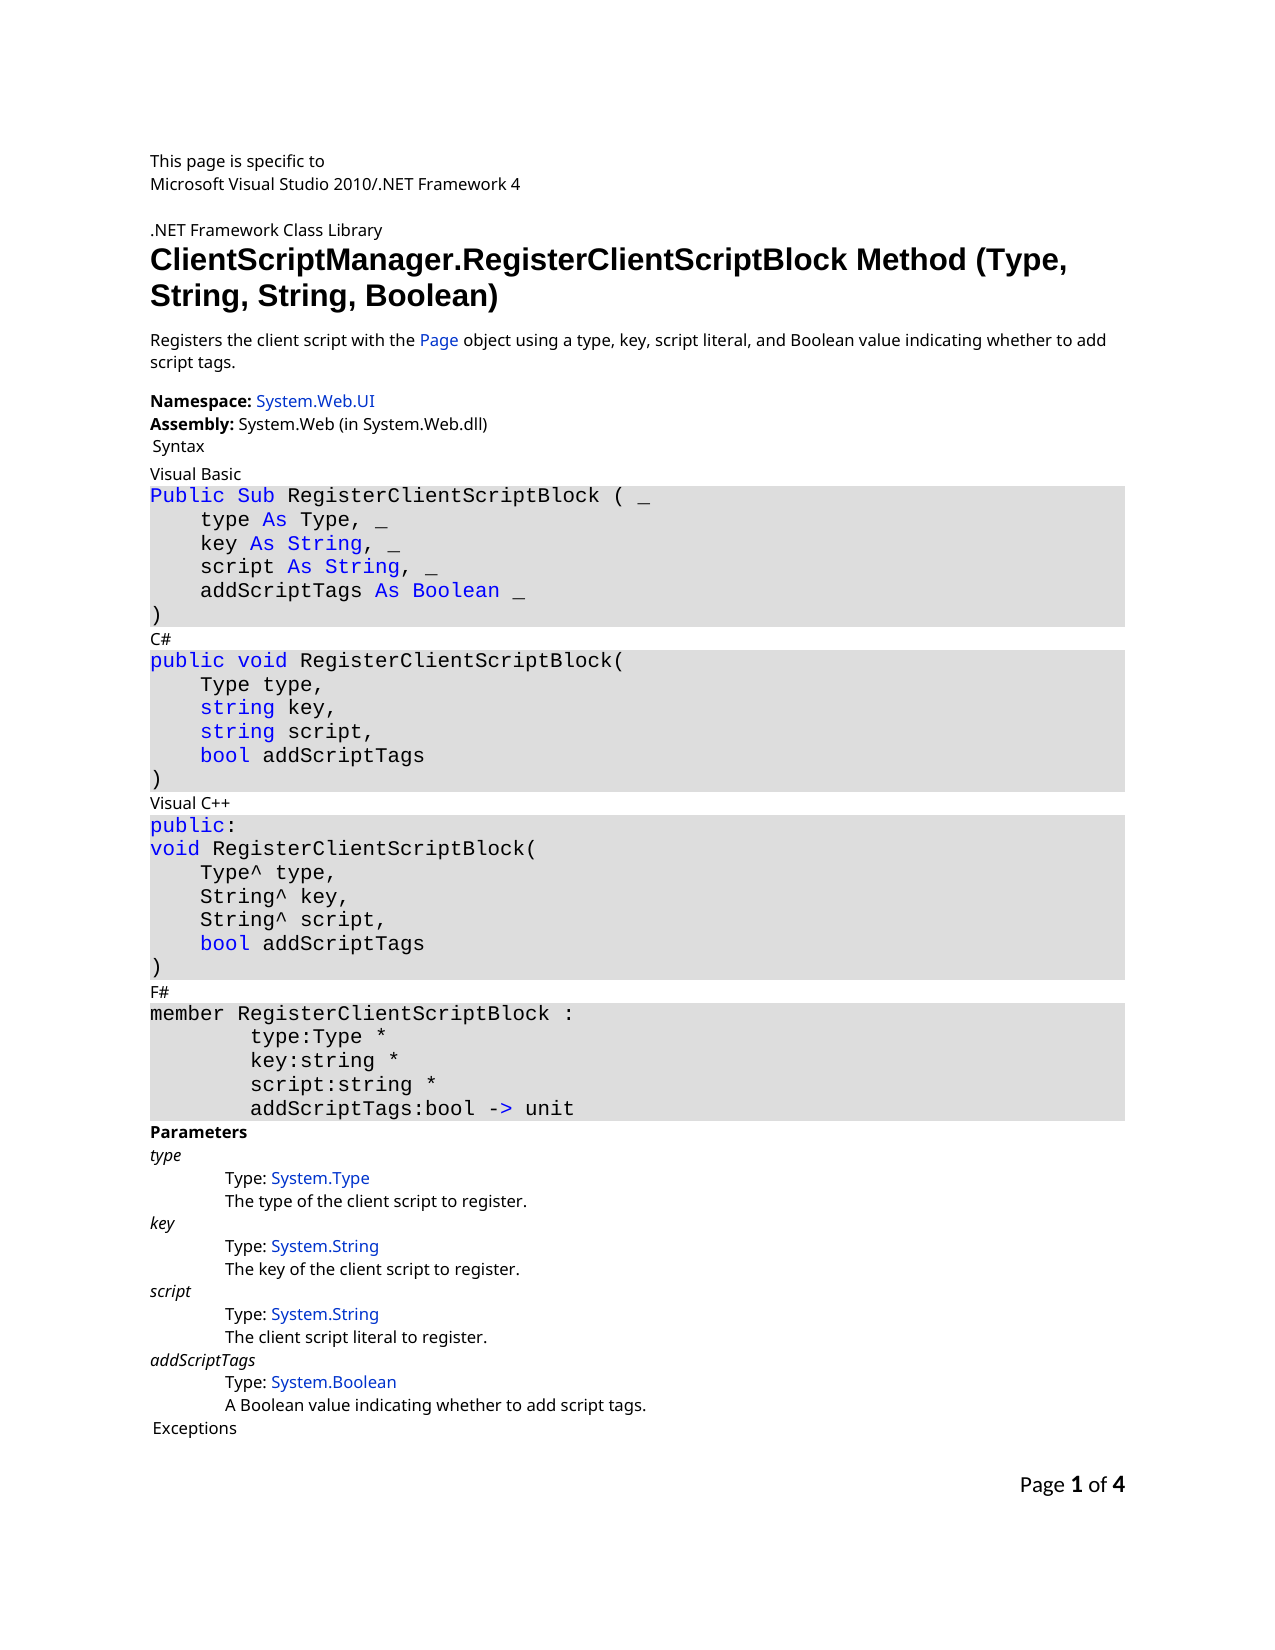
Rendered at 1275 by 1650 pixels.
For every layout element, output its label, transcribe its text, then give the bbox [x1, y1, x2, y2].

text type As Type, _ [150, 509, 1125, 533]
text Public Sub RegisterClientScriptBlock ( _ [150, 486, 1125, 509]
text Namespace: System.Web.UI Assembly: System.Web (in System.Web.dll) [150, 389, 1125, 435]
text string script, [150, 721, 1125, 745]
text Syntax [150, 435, 1125, 463]
text ClientScriptManager.RegisterClientScriptBlock Method (Type, String, String, Boolean) [150, 241, 1125, 313]
text addScriptTags As Boolean _ [150, 580, 1125, 604]
text Parameters [150, 1121, 1125, 1144]
text key:string * [150, 1050, 1125, 1074]
text Microsoft Visual Studio 2010/.NET Framework 4 [150, 173, 1125, 195]
text addScriptTags [150, 1348, 1125, 1371]
text ) [150, 768, 1125, 792]
text Type^ type, [150, 862, 1125, 886]
text Type: System.Type The type of the client script to register. [225, 1167, 1125, 1212]
text script As String, _ [150, 556, 1125, 580]
text Type: System.Boolean A Boolean value indicating whether to add script tags. [225, 1371, 1125, 1416]
text string key, [150, 697, 1125, 721]
text String^ key, [150, 886, 1125, 909]
text bool addScriptTags [150, 745, 1125, 768]
text F# [150, 980, 1125, 1003]
text type [150, 1144, 1125, 1167]
text ) [150, 957, 1125, 980]
text void RegisterClientScriptBlock( [150, 838, 1125, 862]
text key [150, 1212, 1125, 1235]
text Visual Basic [150, 463, 1125, 486]
text This page is specific to [150, 150, 1125, 173]
text public void RegisterClientScriptBlock( [150, 650, 1125, 674]
text member RegisterClientScriptBlock : [150, 1003, 1125, 1027]
text Type type, [150, 674, 1125, 697]
text .NET Framework Class Library [150, 218, 1125, 241]
text script:string * [150, 1074, 1125, 1097]
text public: [150, 815, 1125, 838]
text Visual C++ [150, 792, 1125, 815]
text Exceptions [150, 1416, 1125, 1444]
text Registers the client script with the Page object using a type, key, script literal, and Boolean value indicating whether to add script tags. [150, 328, 1125, 374]
text Type: System.String The client script literal to register. [225, 1303, 1125, 1348]
text key As String, _ [150, 533, 1125, 556]
text type:Type * [150, 1027, 1125, 1050]
text ) [150, 604, 1125, 627]
text script [150, 1280, 1125, 1303]
text bool addScriptTags [150, 933, 1125, 957]
text String^ script, [150, 909, 1125, 933]
text addScriptTags:bool -> unit [150, 1097, 1125, 1121]
text C# [150, 627, 1125, 650]
text Type: System.String The key of the client script to register. [225, 1235, 1125, 1280]
